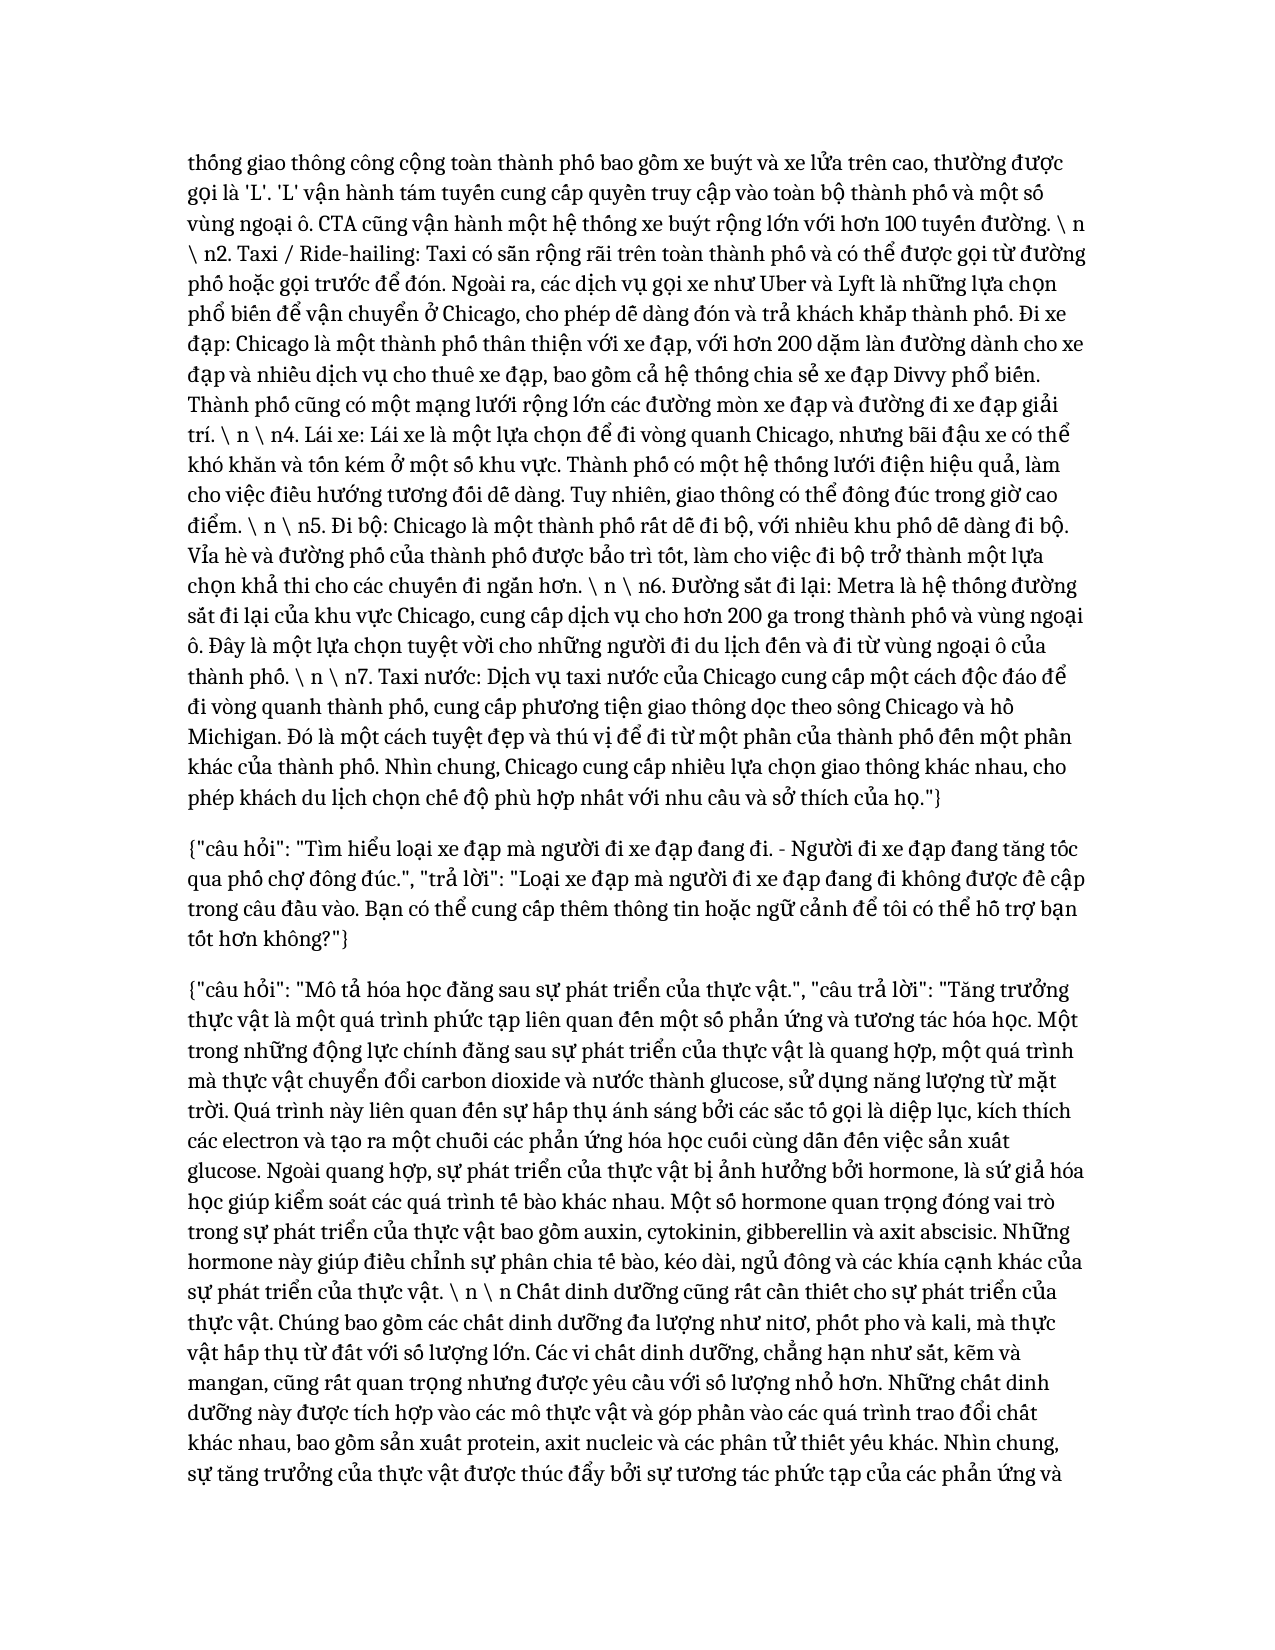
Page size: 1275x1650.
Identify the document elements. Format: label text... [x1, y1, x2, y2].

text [187, 977, 1087, 1487]
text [187, 150, 1087, 811]
text {"câu hỏi": "Tìm hiểu loại xe đạp mà người đi xe đạp đang đi. - Người đi xe đạp đang tăng tốc qua phố chợ đông đúc.", "trả lời": "Loại xe đạp mà người đi xe đạp đang đi không được đề cập trong câu đầu vào. Bạn có thể cung cấp thêm thông tin hoặc ngữ cảnh để tôi có thể hỗ trợ bạn tốt hơn không?"} [187, 835, 1087, 952]
